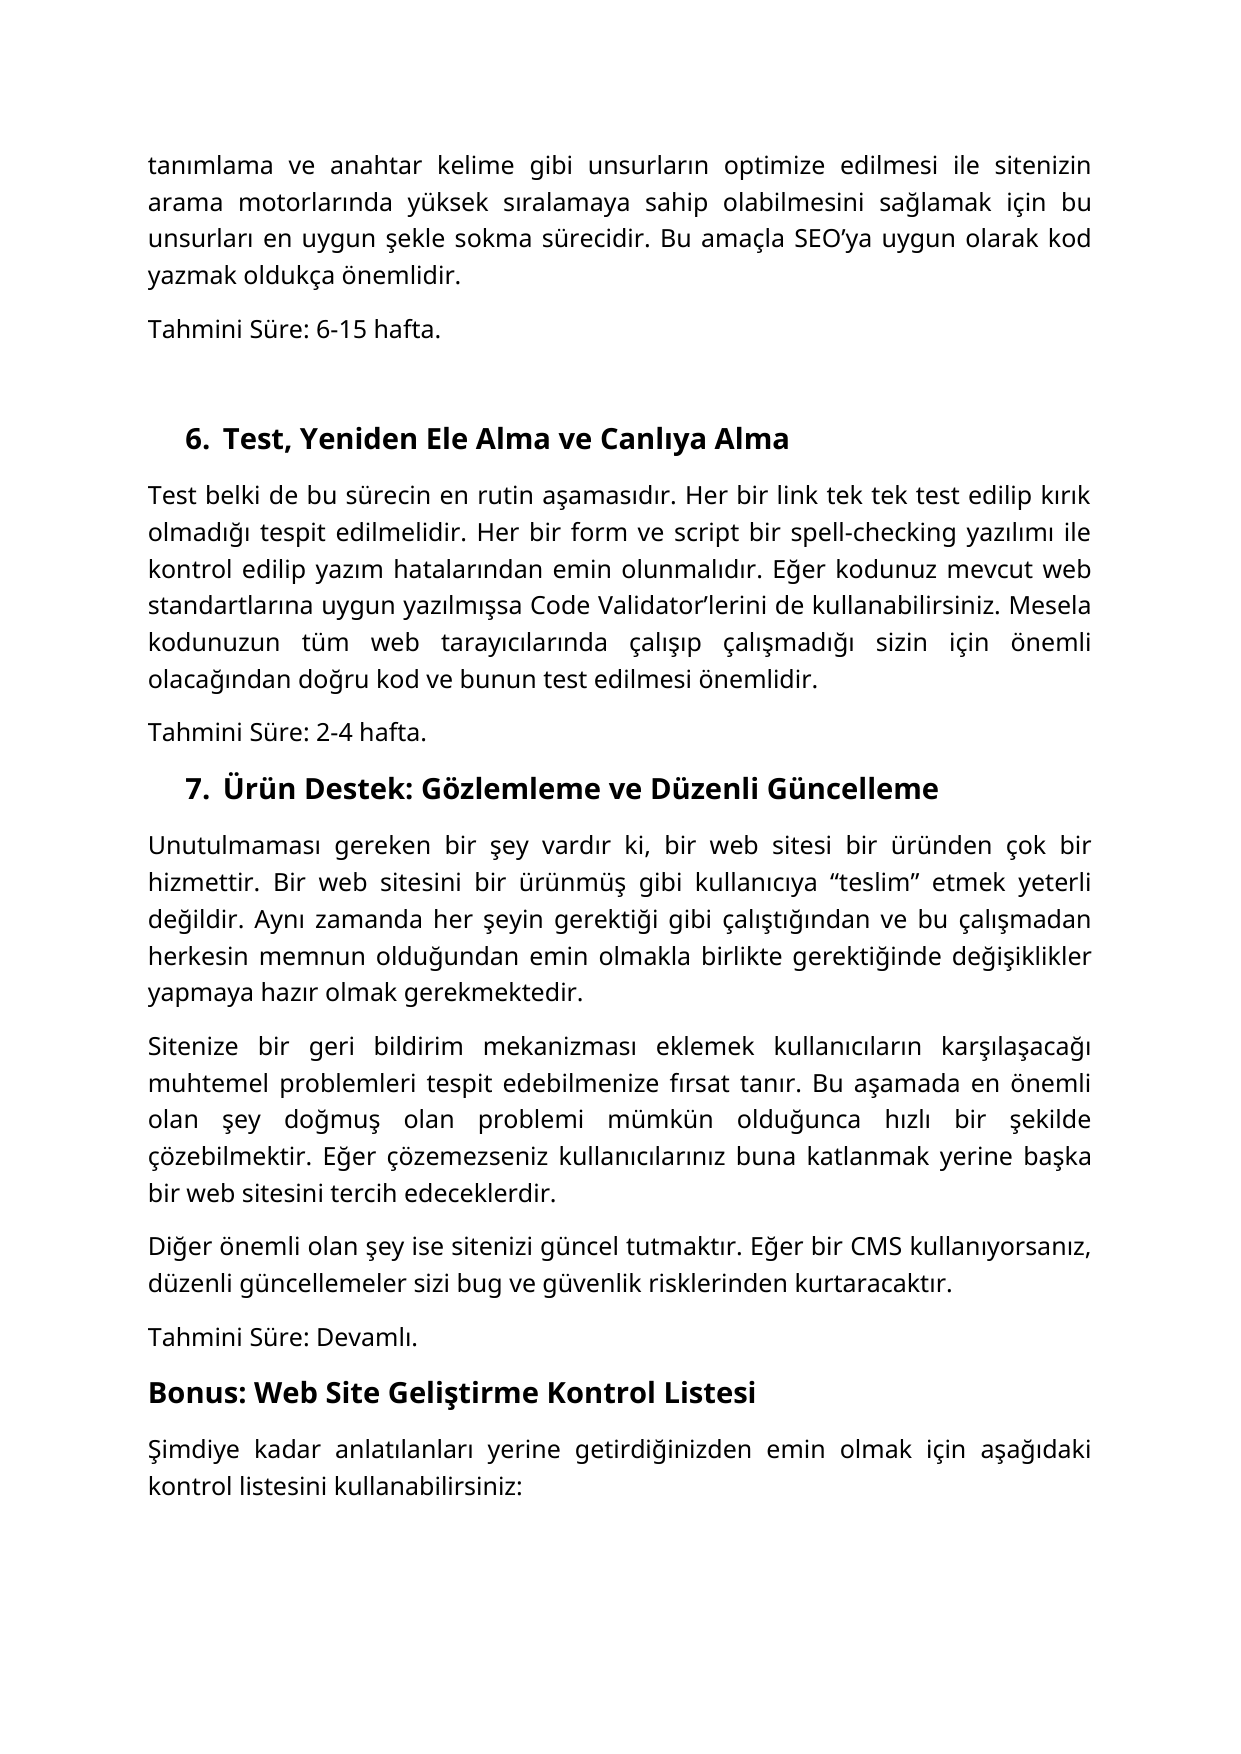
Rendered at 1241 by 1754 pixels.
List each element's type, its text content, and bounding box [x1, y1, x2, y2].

text Bonus: Web Site Geliştirme Kontrol Listesi [148, 1373, 1093, 1412]
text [148, 148, 1093, 292]
list Test, Yeniden Ele Alma ve Canlıya Alma [185, 418, 1093, 458]
text Unutulmaması gereken bir şey vardır ki, bir web sitesi bir üründen çok bir hizmettir. Bir web sitesini bir ürünmüş gibi kullanıcıya “teslim” etmek yeterli değildir. Aynı zamanda her şeyin gerektiği gibi çalıştığından ve bu çalışmadan herkesin memnun olduğundan emin olmakla birlikte gerektiğinde değişiklikler yapmaya hazır olmak gerekmektedir. [148, 828, 1093, 1009]
text Tahmini Süre: Devamlı. [148, 1319, 1093, 1353]
text Diğer önemli olan şey ise sitenizi güncel tutmaktır. Eğer bir CMS kullanıyorsanız, düzenli güncellemeler sizi bug ve güvenlik risklerinden kurtaracaktır. [148, 1229, 1093, 1300]
text Tahmini Süre: 2-4 hafta. [148, 715, 1093, 749]
text Tahmini Süre: 6-15 hafta. [148, 311, 1093, 345]
text Şimdiye kadar anlatılanları yerine getirdiğinizden emin olmak için aşağıdaki kontrol listesini kullanabilirsiniz: [148, 1432, 1093, 1503]
text Test belki de bu sürecin en rutin aşamasıdır. Her bir link tek tek test edilip kırık olmadığı tespit edilmelidir. Her bir form ve script bir spell-checking yazılımı ile kontrol edilip yazım hatalarından emin olunmalıdır. Eğer kodunuz mevcut web standartlarına uygun yazılmışsa Code Validator’lerini de kullanabilirsiniz. Mesela kodunuzun tüm web tarayıcılarında çalışıp çalışmadığı sizin için önemli olacağından doğru kod ve bunun test edilmesi önemlidir. [148, 478, 1093, 696]
text Sitenize bir geri bildirim mekanizması eklemek kullanıcıların karşılaşacağı muhtemel problemleri tespit edebilmenize fırsat tanır. Bu aşamada en önemli olan şey doğmuş olan problemi mümkün olduğunca hızlı bir şekilde çözebilmektir. Eğer çözemezseniz kullanıcılarınız buna katlanmak yerine başka bir web sitesini tercih edeceklerdir. [148, 1028, 1093, 1209]
list Ürün Destek: Gözlemleme ve Düzenli Güncelleme [185, 768, 1093, 808]
